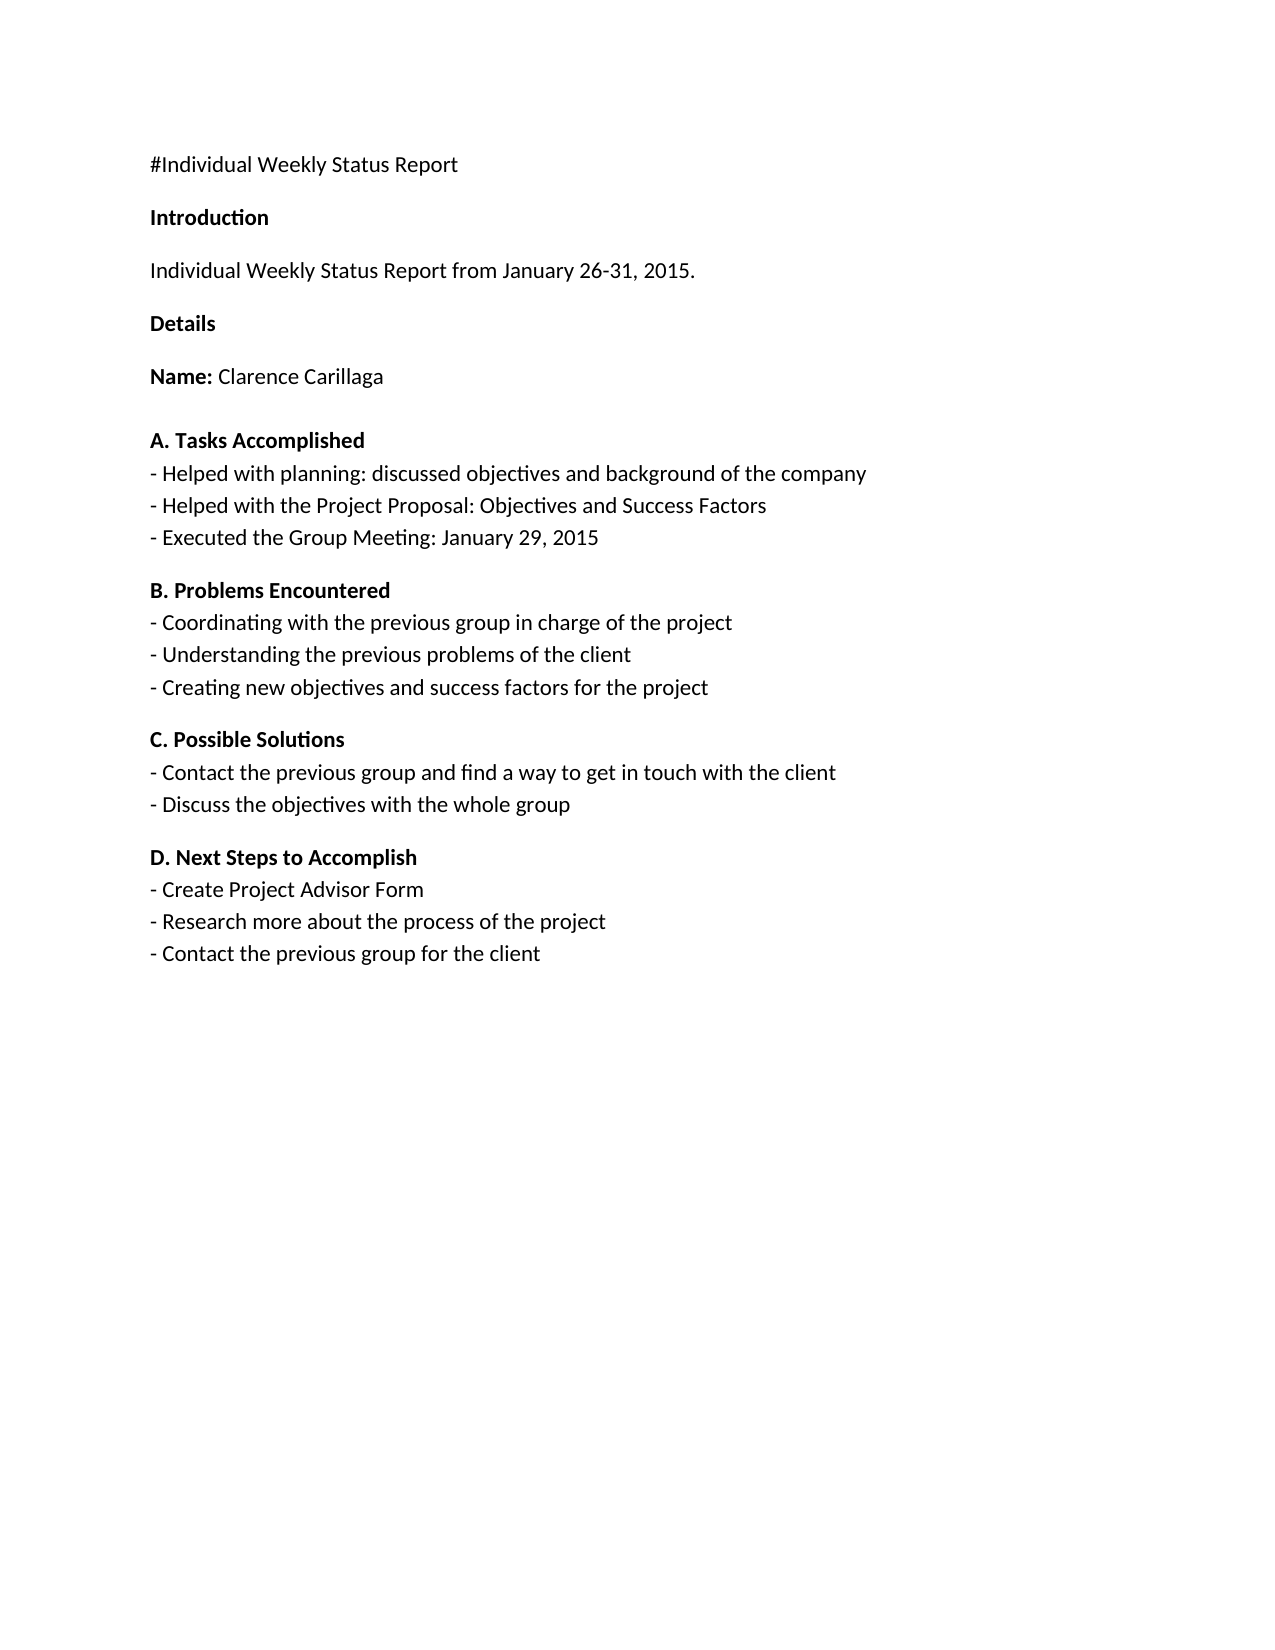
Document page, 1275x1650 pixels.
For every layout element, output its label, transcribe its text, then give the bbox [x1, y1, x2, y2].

text D. Next Steps to Accomplish - Create Project Advisor Form - Research more about the process of the project - Contact the previous group for the client [150, 843, 1125, 968]
text Name: Clarence Carillaga A. Tasks Accomplished - Helped with planning: discussed objectives and background of the company - Helped with the Project Proposal: Objectives and Success Factors - Executed the Group Meeting: January 29, 2015 [150, 362, 1125, 551]
text #Individual Weekly Status Report [150, 150, 1125, 178]
text Individual Weekly Status Report from January 26-31, 2015. [150, 256, 1125, 284]
text B. Problems Encountered - Coordinating with the previous group in charge of the project - Understanding the previous problems of the client - Creating new objectives and success factors for the project [150, 576, 1125, 701]
text Introduction [150, 203, 1125, 231]
text Details [150, 309, 1125, 337]
text C. Possible Solutions - Contact the previous group and find a way to get in touch with the client - Discuss the objectives with the whole group [150, 726, 1125, 818]
